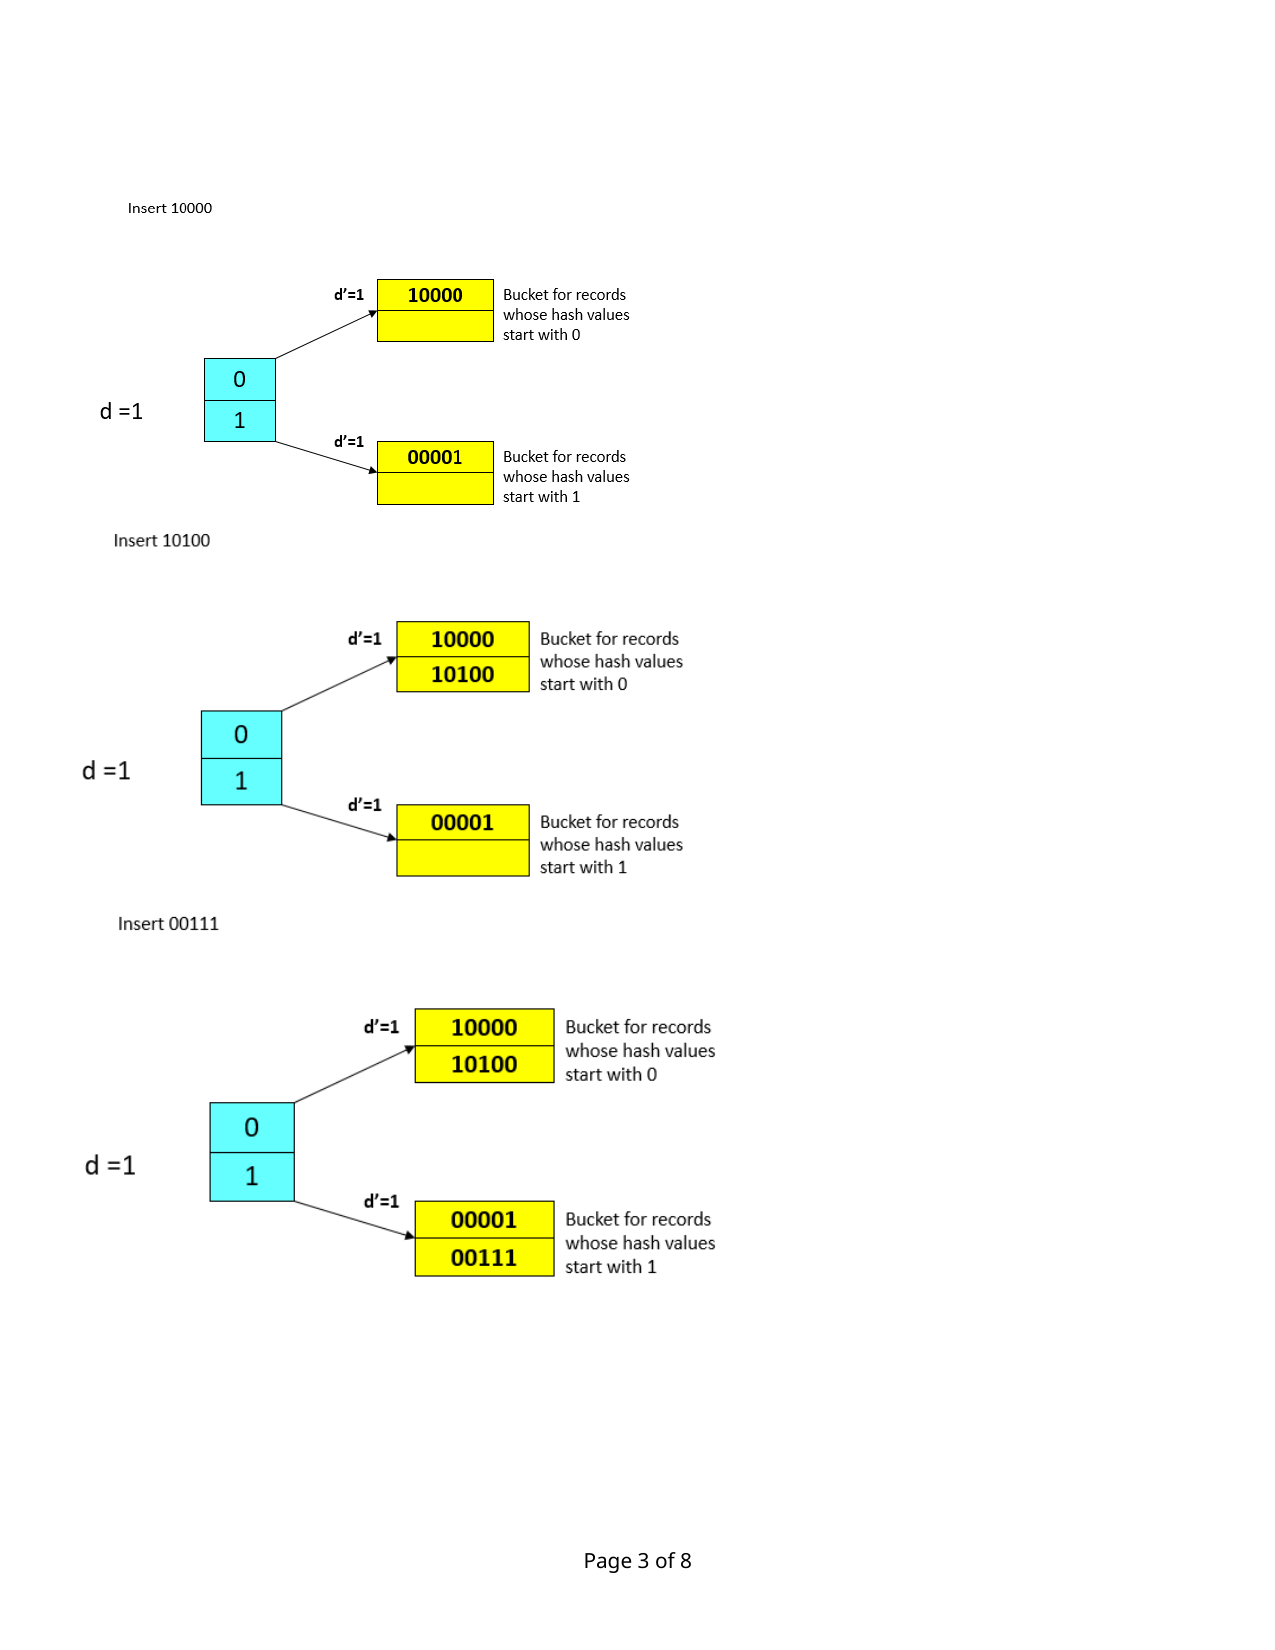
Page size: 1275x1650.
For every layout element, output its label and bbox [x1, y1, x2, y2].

picture [75, 181, 733, 1318]
